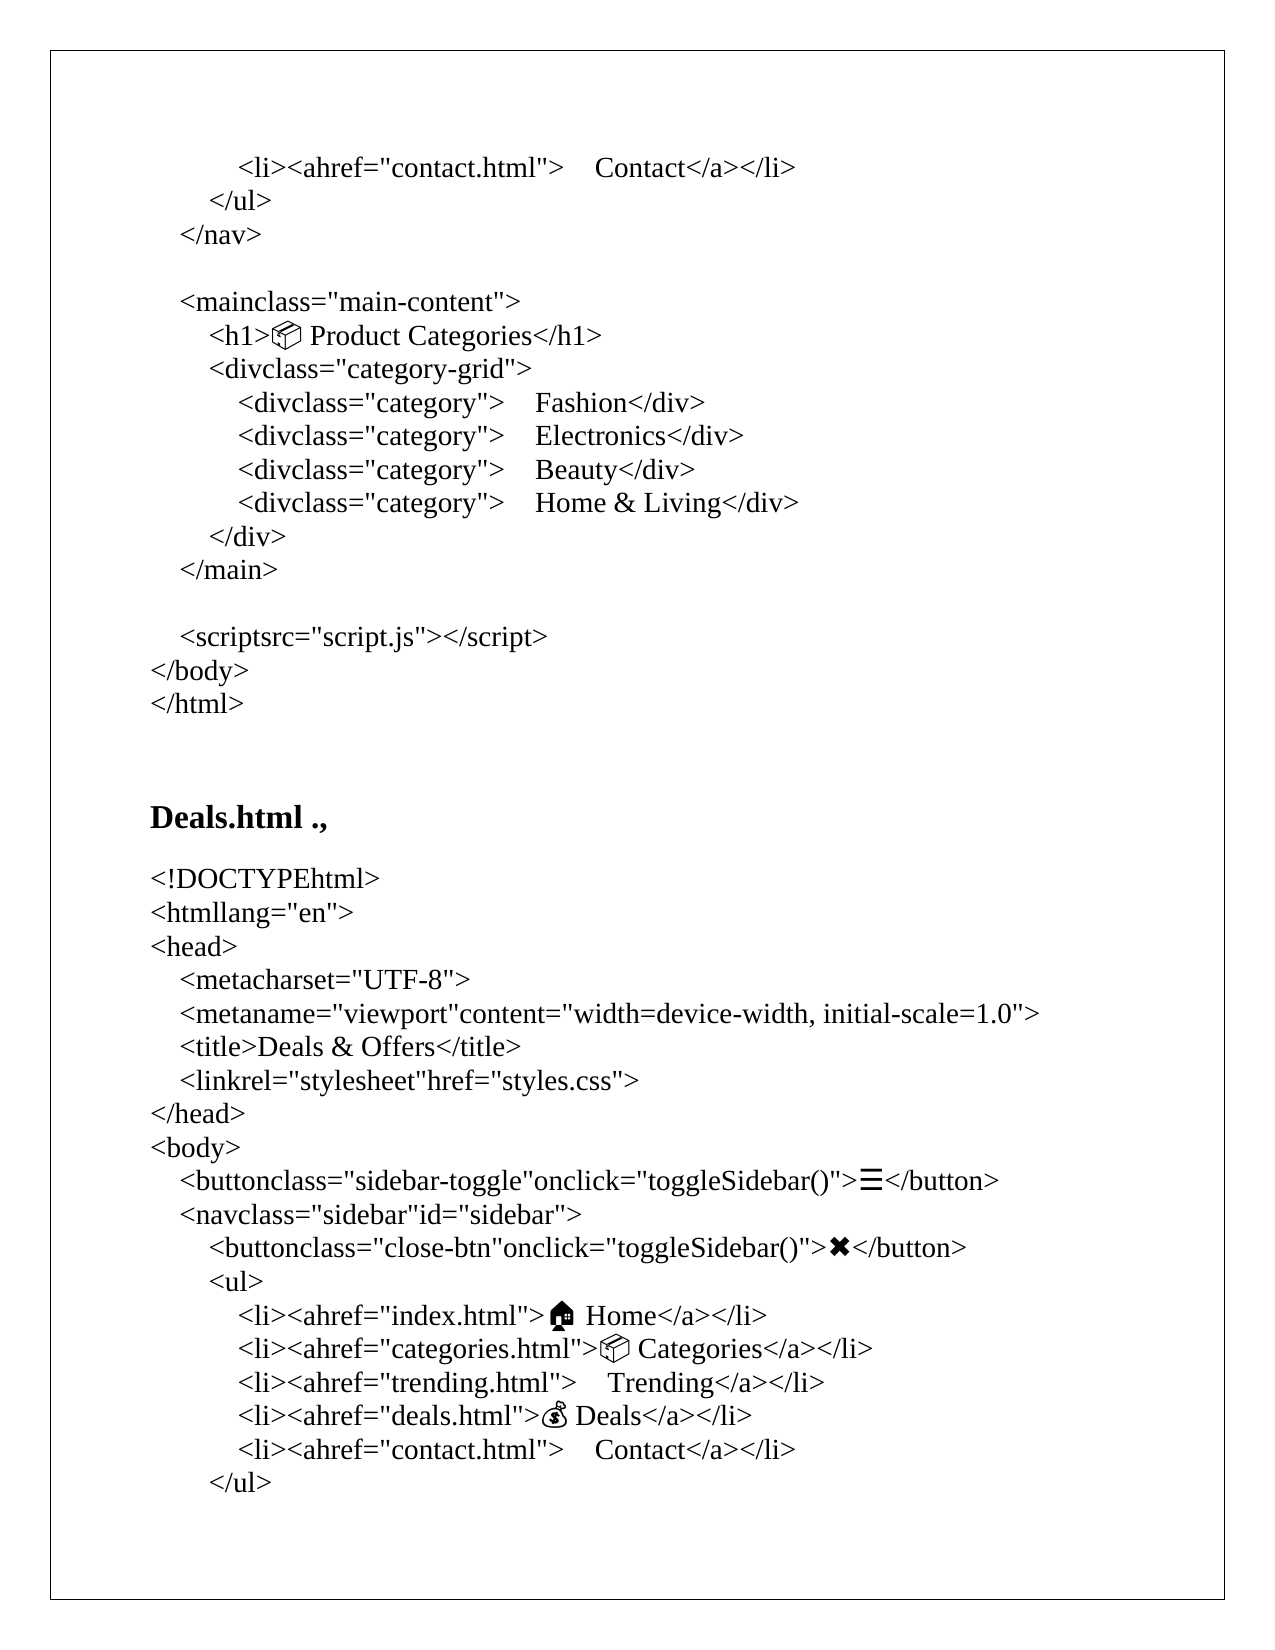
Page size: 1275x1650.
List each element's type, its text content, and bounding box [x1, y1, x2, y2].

text </html> [150, 687, 1125, 720]
text <linkrel="stylesheet"href="styles.css"> [150, 1063, 1125, 1096]
text <navclass="sidebar"id="sidebar"> [150, 1197, 1125, 1231]
text <li><ahref="index.html">🏠 Home</a></li> [150, 1298, 1125, 1331]
text <buttonclass="close-btn"onclick="toggleSidebar()">✖</button> [150, 1231, 1125, 1264]
text </head> [150, 1096, 1125, 1130]
text <ul> [150, 1264, 1125, 1298]
text </nav> [150, 217, 1125, 251]
text </ul> [150, 1465, 1125, 1499]
text <scriptsrc="script.js"></script> [150, 619, 1125, 653]
text <htmllang="en"> [150, 895, 1125, 929]
text <metacharset="UTF-8"> [150, 962, 1125, 996]
text </div> [150, 519, 1125, 552]
text <metaname="viewport"content="width=device-width, initial-scale=1.0"> [150, 996, 1125, 1029]
text <title>Deals & Offers</title> [150, 1029, 1125, 1063]
text <h1>📦 Product Categories</h1> [150, 318, 1125, 351]
text <divclass="category">👗 Fashion</div> [150, 385, 1125, 418]
text <li><ahref="trending.html">🔥 Trending</a></li> [150, 1365, 1125, 1398]
text <buttonclass="sidebar-toggle"onclick="toggleSidebar()">☰</button> [150, 1163, 1125, 1197]
text <divclass="category">🏡 Home & Living</div> [150, 485, 1125, 519]
text Deals.html ., [150, 797, 1125, 835]
text </ul> [150, 183, 1125, 217]
text <divclass="category-grid"> [150, 351, 1125, 385]
text </main> [150, 552, 1125, 586]
text </body> [150, 653, 1125, 687]
text <li><ahref="deals.html">💰 Deals</a></li> [150, 1398, 1125, 1432]
text <li><ahref="categories.html">📦 Categories</a></li> [150, 1331, 1125, 1365]
text <body> [150, 1130, 1125, 1163]
text <li><ahref="contact.html">📞 Contact</a></li> [150, 1432, 1125, 1465]
text <divclass="category">💄 Beauty</div> [150, 452, 1125, 485]
text <li><ahref="contact.html">📞 Contact</a></li> [150, 150, 1125, 183]
text <!DOCTYPEhtml> [150, 862, 1125, 895]
text <head> [150, 929, 1125, 962]
text <mainclass="main-content"> [150, 284, 1125, 318]
text <divclass="category">📱 Electronics</div> [150, 418, 1125, 452]
